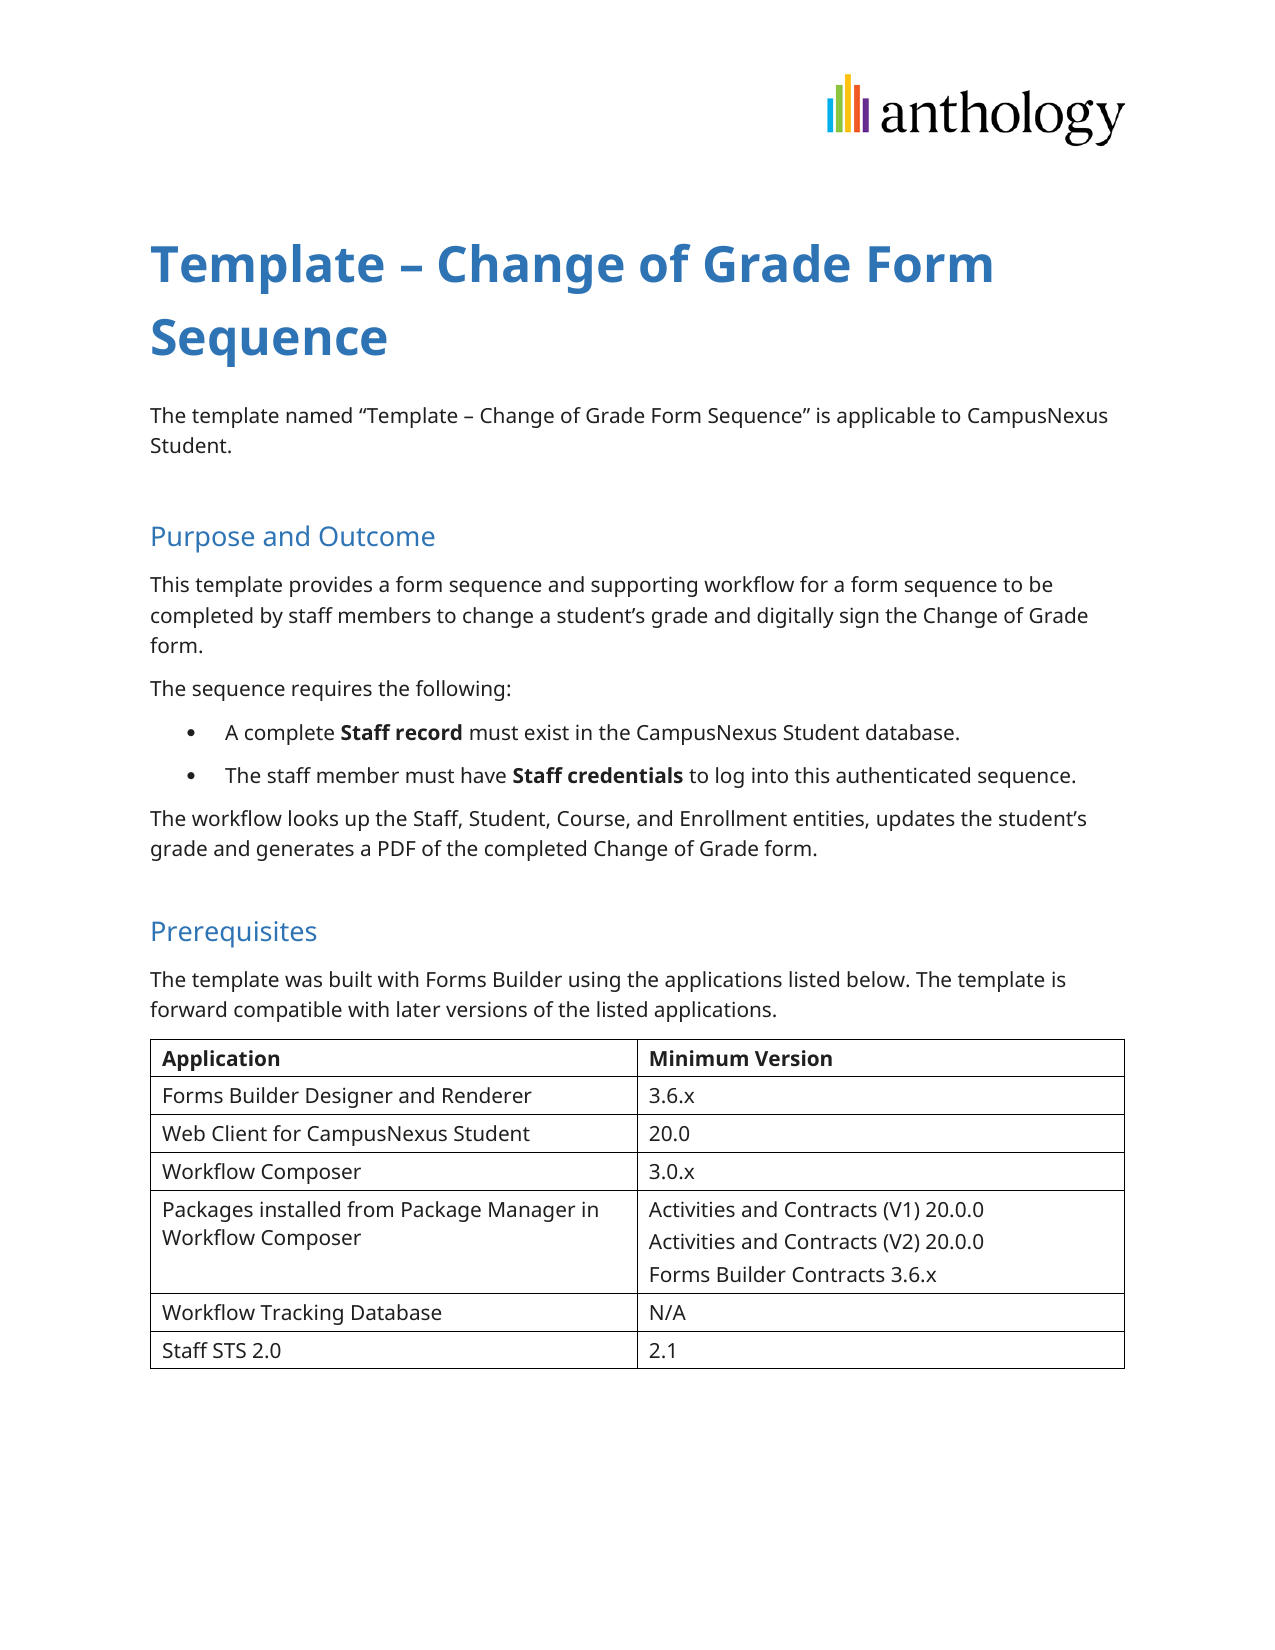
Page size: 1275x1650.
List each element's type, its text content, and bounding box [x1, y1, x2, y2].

table_cell Workflow Composer [151, 1153, 637, 1190]
table_cell 3.0.x [638, 1153, 1124, 1190]
subtitle Purpose and Outcome [150, 518, 1125, 555]
table_cell Activities and Contracts (V1) 20.0.0 Activities and Contracts (V2) 20.0.0 Forms Builder Contracts 3.6.x [638, 1191, 1124, 1293]
table_cell Workflow Tracking Database [151, 1294, 637, 1331]
table_cell 20.0 [638, 1115, 1124, 1152]
table_cell N/A [638, 1294, 1124, 1331]
table_header Minimum Version [638, 1040, 1124, 1076]
table_cell Staff STS 2.0 [151, 1332, 637, 1368]
text The template was built with Forms Builder using the applications listed below. The template is forward compatible with later versions of the listed applications. [150, 965, 1125, 1024]
subtitle Template – Change of Grade Form Sequence [150, 229, 1125, 371]
picture [825, 73, 1125, 147]
text The workflow looks up the Staff, Student, Course, and Enrollment entities, updates the student’s grade and generates a PDF of the completed Change of Grade form. [150, 804, 1125, 863]
list A complete Staff record must exist in the CampusNexus Student database. [187, 718, 1125, 746]
table_cell 2.1 [638, 1332, 1124, 1368]
text The sequence requires the following: [150, 674, 1125, 703]
table_cell Forms Builder Designer and Renderer [151, 1077, 637, 1114]
text The template named “Template – Change of Grade Form Sequence” is applicable to CampusNexus Student. [150, 401, 1125, 460]
table_cell 3.6.x [638, 1077, 1124, 1114]
table_cell Web Client for CampusNexus Student [151, 1115, 637, 1152]
list The staff member must have Staff credentials to log into this authenticated sequence. [187, 761, 1125, 789]
table_header Application [151, 1040, 637, 1076]
subtitle Prerequisites [150, 912, 1125, 949]
text This template provides a form sequence and supporting workflow for a form sequence to be completed by staff members to change a student’s grade and digitally sign the Change of Grade form. [150, 570, 1125, 660]
table_cell Packages installed from Package Manager in Workflow Composer [151, 1191, 637, 1293]
